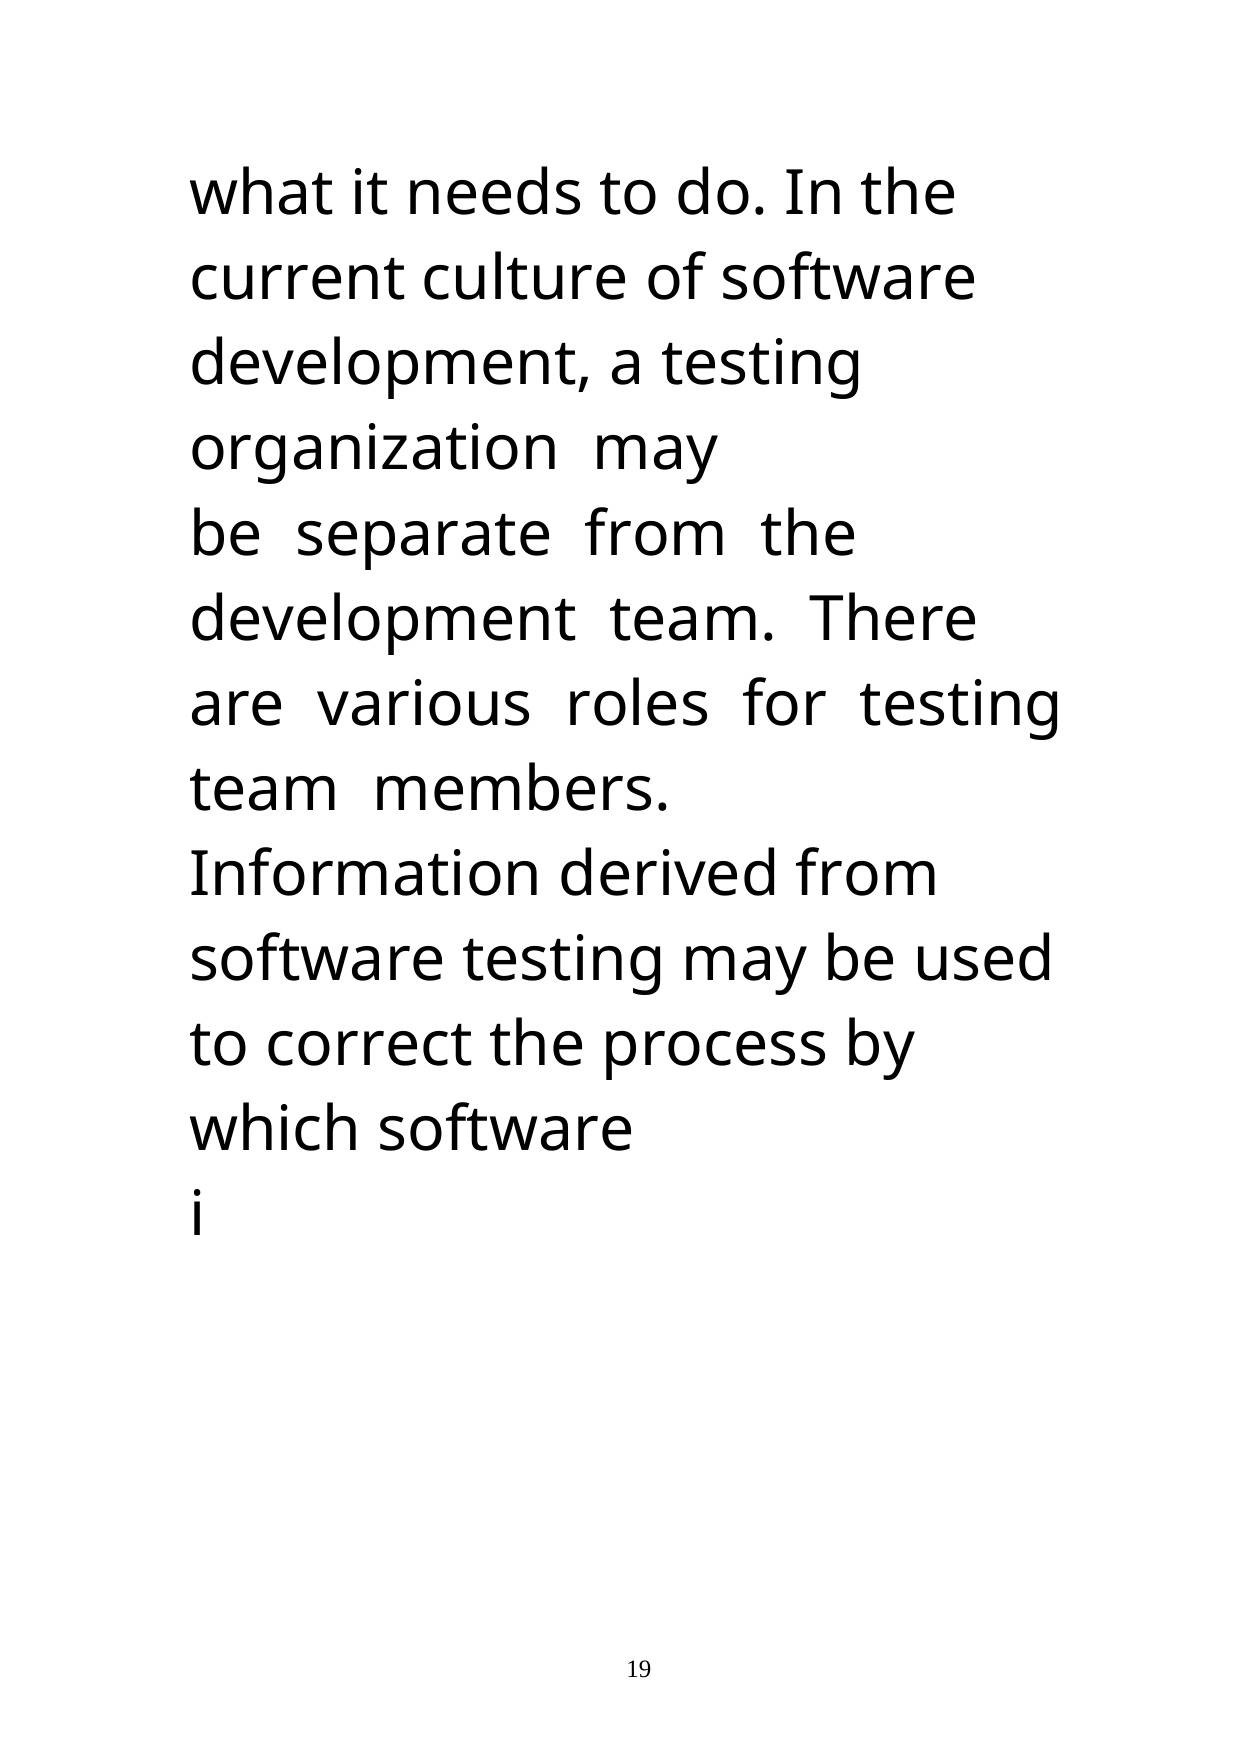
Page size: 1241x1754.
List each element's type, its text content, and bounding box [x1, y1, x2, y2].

text be separate from the development team. There are various roles for testing team members. [189, 488, 1092, 828]
text Information derived from software testing may be used to correct the process by which software [189, 828, 1092, 1169]
text i [189, 1169, 1092, 1254]
text what it needs to do. In the current culture of software development, a testing organization may [189, 148, 1092, 488]
